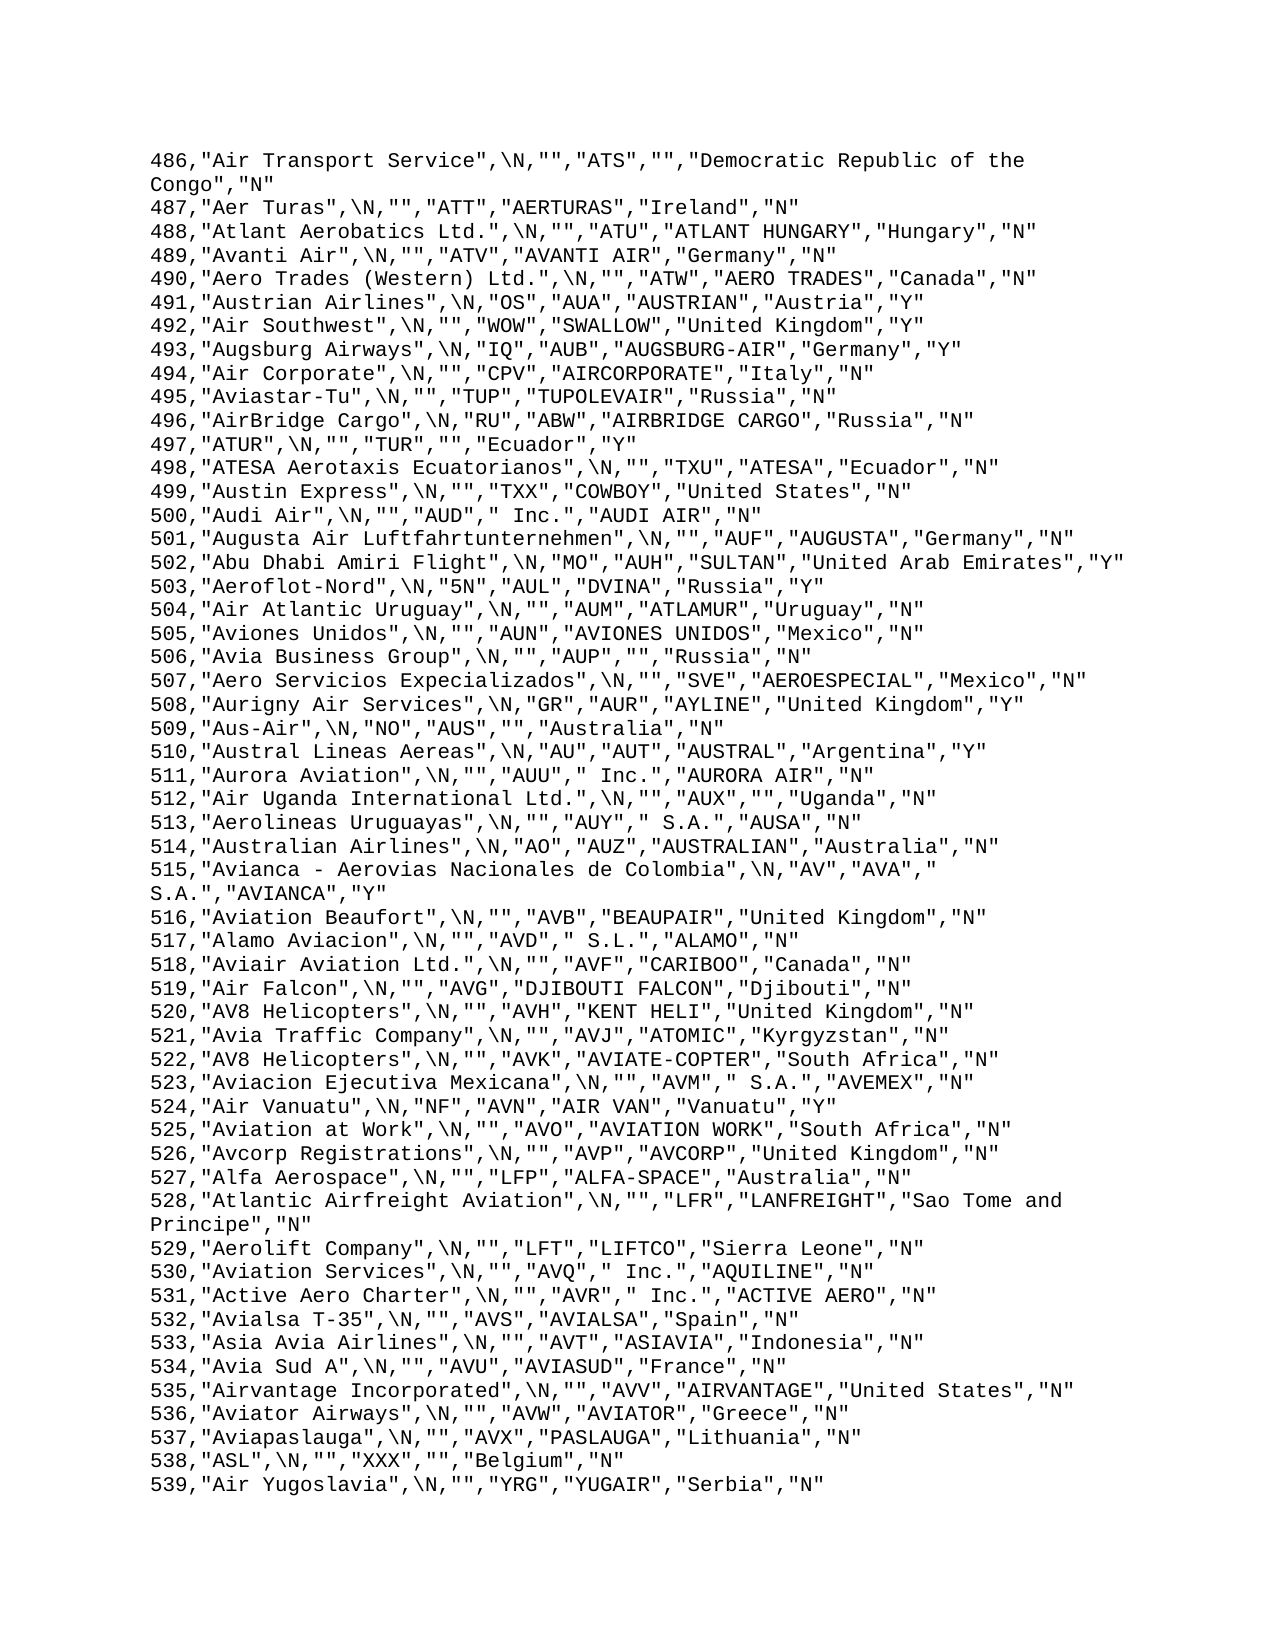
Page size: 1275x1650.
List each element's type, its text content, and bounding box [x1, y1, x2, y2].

text 535,"Airvantage Incorporated",\N,"","AVV","AIRVANTAGE","United States","N" [150, 1379, 1125, 1403]
text 492,"Air Southwest",\N,"","WOW","SWALLOW","United Kingdom","Y" [150, 316, 1125, 339]
text 531,"Active Aero Charter",\N,"","AVR"," Inc.","ACTIVE AERO","N" [150, 1285, 1125, 1309]
text 494,"Air Corporate",\N,"","CPV","AIRCORPORATE","Italy","N" [150, 363, 1125, 386]
text 506,"Avia Business Group",\N,"","AUP","","Russia","N" [150, 647, 1125, 670]
text 487,"Aer Turas",\N,"","ATT","AERTURAS","Ireland","N" [150, 197, 1125, 221]
text 536,"Aviator Airways",\N,"","AVW","AVIATOR","Greece","N" [150, 1403, 1125, 1427]
text 519,"Air Falcon",\N,"","AVG","DJIBOUTI FALCON","Djibouti","N" [150, 978, 1125, 1001]
text 490,"Aero Trades (Western) Ltd.",\N,"","ATW","AERO TRADES","Canada","N" [150, 268, 1125, 292]
text 488,"Atlant Aerobatics Ltd.",\N,"","ATU","ATLANT HUNGARY","Hungary","N" [150, 221, 1125, 244]
text 527,"Alfa Aerospace",\N,"","LFP","ALFA-SPACE","Australia","N" [150, 1167, 1125, 1190]
text 498,"ATESA Aerotaxis Ecuatorianos",\N,"","TXU","ATESA","Ecuador","N" [150, 457, 1125, 481]
text 505,"Aviones Unidos",\N,"","AUN","AVIONES UNIDOS","Mexico","N" [150, 623, 1125, 647]
text 538,"ASL",\N,"","XXX","","Belgium","N" [150, 1451, 1125, 1474]
text 491,"Austrian Airlines",\N,"OS","AUA","AUSTRIAN","Austria","Y" [150, 292, 1125, 316]
text 511,"Aurora Aviation",\N,"","AUU"," Inc.","AURORA AIR","N" [150, 765, 1125, 788]
text 512,"Air Uganda International Ltd.",\N,"","AUX","","Uganda","N" [150, 788, 1125, 812]
text 525,"Aviation at Work",\N,"","AVO","AVIATION WORK","South Africa","N" [150, 1119, 1125, 1143]
text 515,"Avianca - Aerovias Nacionales de Colombia",\N,"AV","AVA"," S.A.","AVIANCA","Y" [150, 859, 1125, 907]
text 516,"Aviation Beaufort",\N,"","AVB","BEAUPAIR","United Kingdom","N" [150, 907, 1125, 930]
text 497,"ATUR",\N,"","TUR","","Ecuador","Y" [150, 434, 1125, 457]
text 534,"Avia Sud A",\N,"","AVU","AVIASUD","France","N" [150, 1356, 1125, 1379]
text 518,"Aviair Aviation Ltd.",\N,"","AVF","CARIBOO","Canada","N" [150, 954, 1125, 978]
text 528,"Atlantic Airfreight Aviation",\N,"","LFR","LANFREIGHT","Sao Tome and Principe","N" [150, 1190, 1125, 1238]
text 510,"Austral Lineas Aereas",\N,"AU","AUT","AUSTRAL","Argentina","Y" [150, 741, 1125, 765]
text 517,"Alamo Aviacion",\N,"","AVD"," S.L.","ALAMO","N" [150, 930, 1125, 954]
text 499,"Austin Express",\N,"","TXX","COWBOY","United States","N" [150, 481, 1125, 505]
text 486,"Air Transport Service",\N,"","ATS","","Democratic Republic of the Congo","N" [150, 150, 1125, 197]
text 539,"Air Yugoslavia",\N,"","YRG","YUGAIR","Serbia","N" [150, 1474, 1125, 1498]
text 514,"Australian Airlines",\N,"AO","AUZ","AUSTRALIAN","Australia","N" [150, 836, 1125, 859]
text 508,"Aurigny Air Services",\N,"GR","AUR","AYLINE","United Kingdom","Y" [150, 694, 1125, 717]
text 513,"Aerolineas Uruguayas",\N,"","AUY"," S.A.","AUSA","N" [150, 812, 1125, 836]
text 503,"Aeroflot-Nord",\N,"5N","AUL","DVINA","Russia","Y" [150, 576, 1125, 599]
text 533,"Asia Avia Airlines",\N,"","AVT","ASIAVIA","Indonesia","N" [150, 1332, 1125, 1356]
text 523,"Aviacion Ejecutiva Mexicana",\N,"","AVM"," S.A.","AVEMEX","N" [150, 1072, 1125, 1096]
text 522,"AV8 Helicopters",\N,"","AVK","AVIATE-COPTER","South Africa","N" [150, 1048, 1125, 1072]
text 520,"AV8 Helicopters",\N,"","AVH","KENT HELI","United Kingdom","N" [150, 1001, 1125, 1025]
text 529,"Aerolift Company",\N,"","LFT","LIFTCO","Sierra Leone","N" [150, 1238, 1125, 1261]
text 496,"AirBridge Cargo",\N,"RU","ABW","AIRBRIDGE CARGO","Russia","N" [150, 410, 1125, 434]
text 507,"Aero Servicios Expecializados",\N,"","SVE","AEROESPECIAL","Mexico","N" [150, 670, 1125, 694]
text 489,"Avanti Air",\N,"","ATV","AVANTI AIR","Germany","N" [150, 244, 1125, 268]
text 495,"Aviastar-Tu",\N,"","TUP","TUPOLEVAIR","Russia","N" [150, 386, 1125, 410]
text 509,"Aus-Air",\N,"NO","AUS","","Australia","N" [150, 717, 1125, 741]
text 526,"Avcorp Registrations",\N,"","AVP","AVCORP","United Kingdom","N" [150, 1143, 1125, 1167]
text 493,"Augsburg Airways",\N,"IQ","AUB","AUGSBURG-AIR","Germany","Y" [150, 339, 1125, 363]
text 504,"Air Atlantic Uruguay",\N,"","AUM","ATLAMUR","Uruguay","N" [150, 599, 1125, 623]
text 521,"Avia Traffic Company",\N,"","AVJ","ATOMIC","Kyrgyzstan","N" [150, 1025, 1125, 1048]
text 537,"Aviapaslauga",\N,"","AVX","PASLAUGA","Lithuania","N" [150, 1427, 1125, 1451]
text 500,"Audi Air",\N,"","AUD"," Inc.","AUDI AIR","N" [150, 505, 1125, 528]
text 524,"Air Vanuatu",\N,"NF","AVN","AIR VAN","Vanuatu","Y" [150, 1096, 1125, 1119]
text 502,"Abu Dhabi Amiri Flight",\N,"MO","AUH","SULTAN","United Arab Emirates","Y" [150, 552, 1125, 576]
text 501,"Augusta Air Luftfahrtunternehmen",\N,"","AUF","AUGUSTA","Germany","N" [150, 528, 1125, 552]
text 530,"Aviation Services",\N,"","AVQ"," Inc.","AQUILINE","N" [150, 1261, 1125, 1285]
text 532,"Avialsa T-35",\N,"","AVS","AVIALSA","Spain","N" [150, 1309, 1125, 1332]
